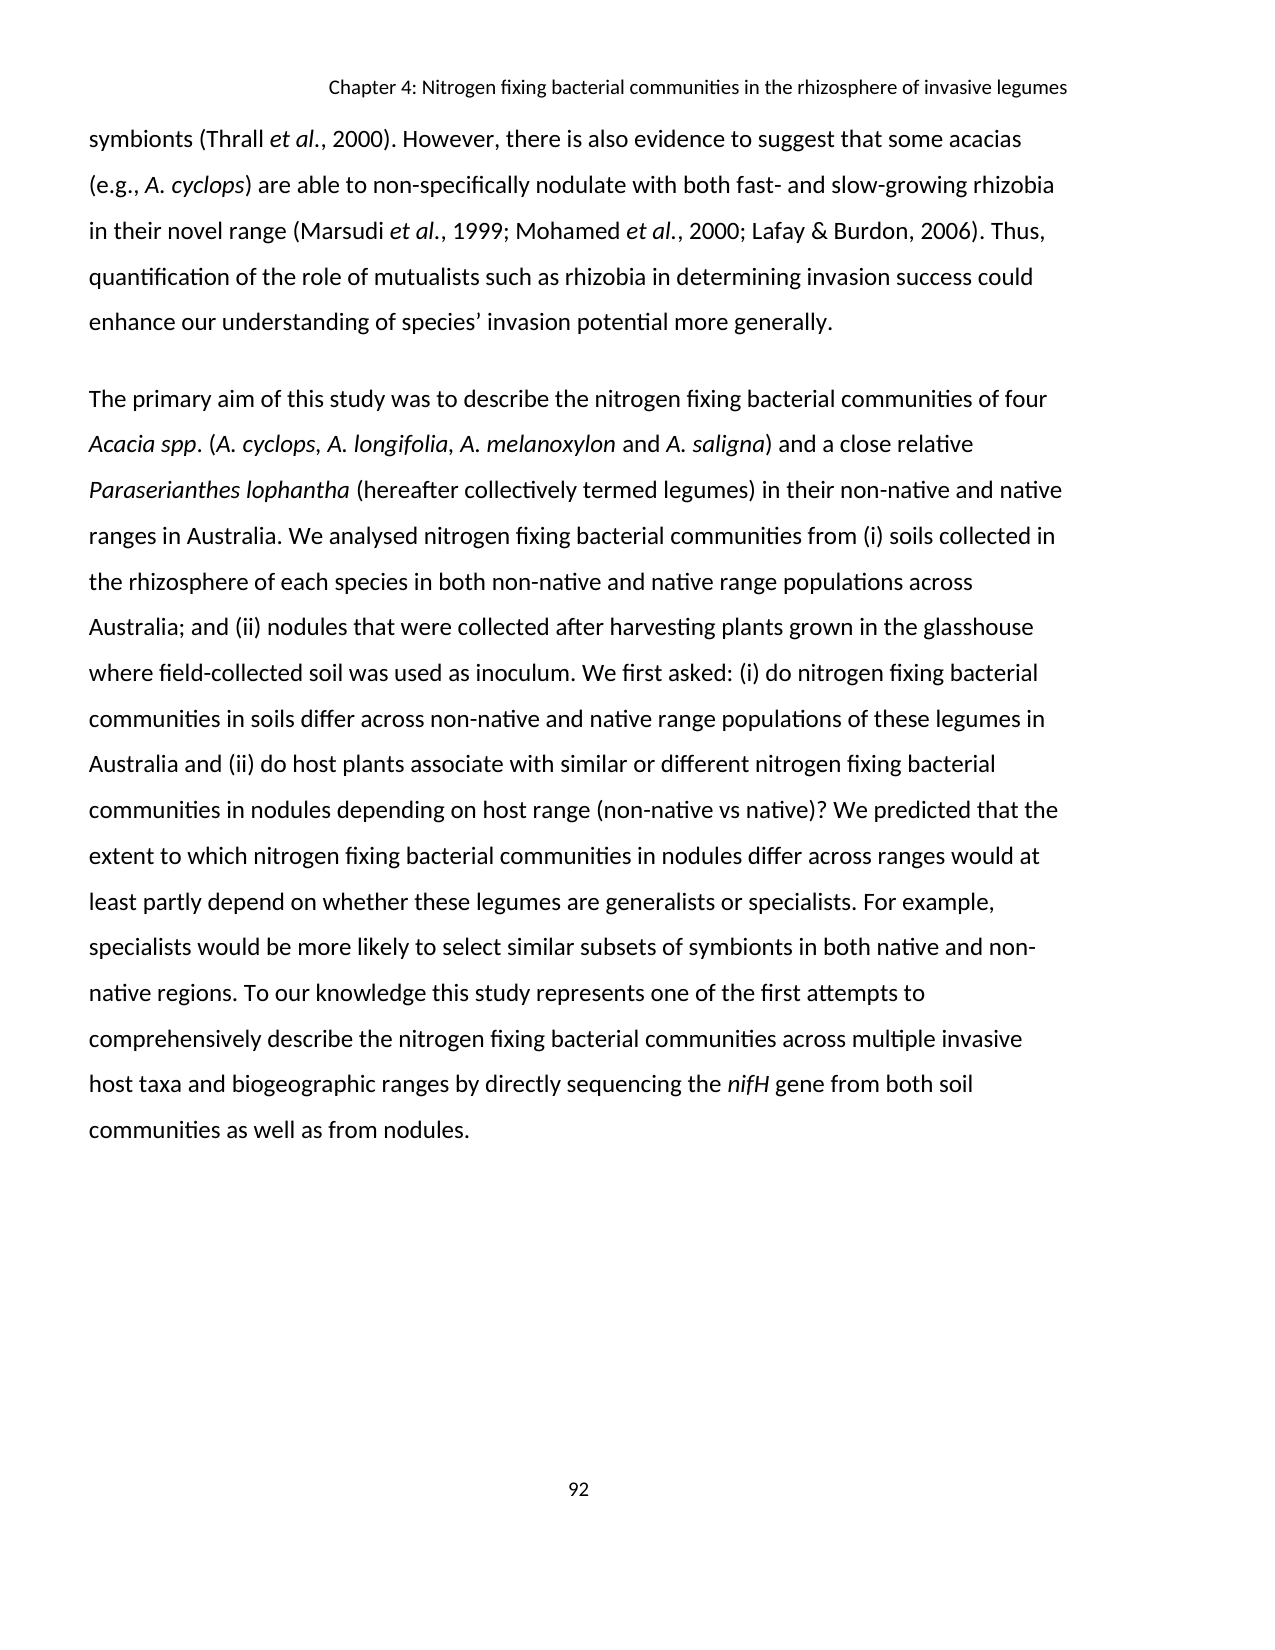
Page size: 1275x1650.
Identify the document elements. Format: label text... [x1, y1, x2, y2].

text symbionts (Thrall et al., 2000). However, there is also evidence to suggest that some acacias (e.g., A. cyclops) are able to non-specifically nodulate with both fast- and slow-growing rhizobia in their novel range (Marsudi et al., 1999; Mohamed et al., 2000; Lafay & Burdon, 2006). Thus, quantification of the role of mutualists such as rhizobia in determining invasion success could enhance our understanding of species’ invasion potential more generally. [89, 124, 1068, 337]
text The primary aim of this study was to describe the nitrogen fixing bacterial communities of four Acacia spp. (A. cyclops, A. longifolia, A. melanoxylon and A. saligna) and a close relative Paraserianthes lophantha (hereafter collectively termed legumes) in their non-native and native ranges in Australia. We analysed nitrogen fixing bacterial communities from (i) soils collected in the rhizosphere of each species in both non-native and native range populations across Australia; and (ii) nodules that were collected after harvesting plants grown in the glasshouse where field-collected soil was used as inoculum. We first asked: (i) do nitrogen fixing bacterial communities in soils differ across non-native and native range populations of these legumes in Australia and (ii) do host plants associate with similar or different nitrogen fixing bacterial communities in nodules depending on host range (non-native vs native)? We predicted that the extent to which nitrogen fixing bacterial communities in nodules differ across ranges would at least partly depend on whether these legumes are generalists or specialists. For example, specialists would be more likely to select similar subsets of symbionts in both native and non-native regions. To our knowledge this study represents one of the first attempts to comprehensively describe the nitrogen fixing bacterial communities across multiple invasive host taxa and biogeographic ranges by directly sequencing the nifH gene from both soil communities as well as from nodules. [89, 383, 1068, 1145]
